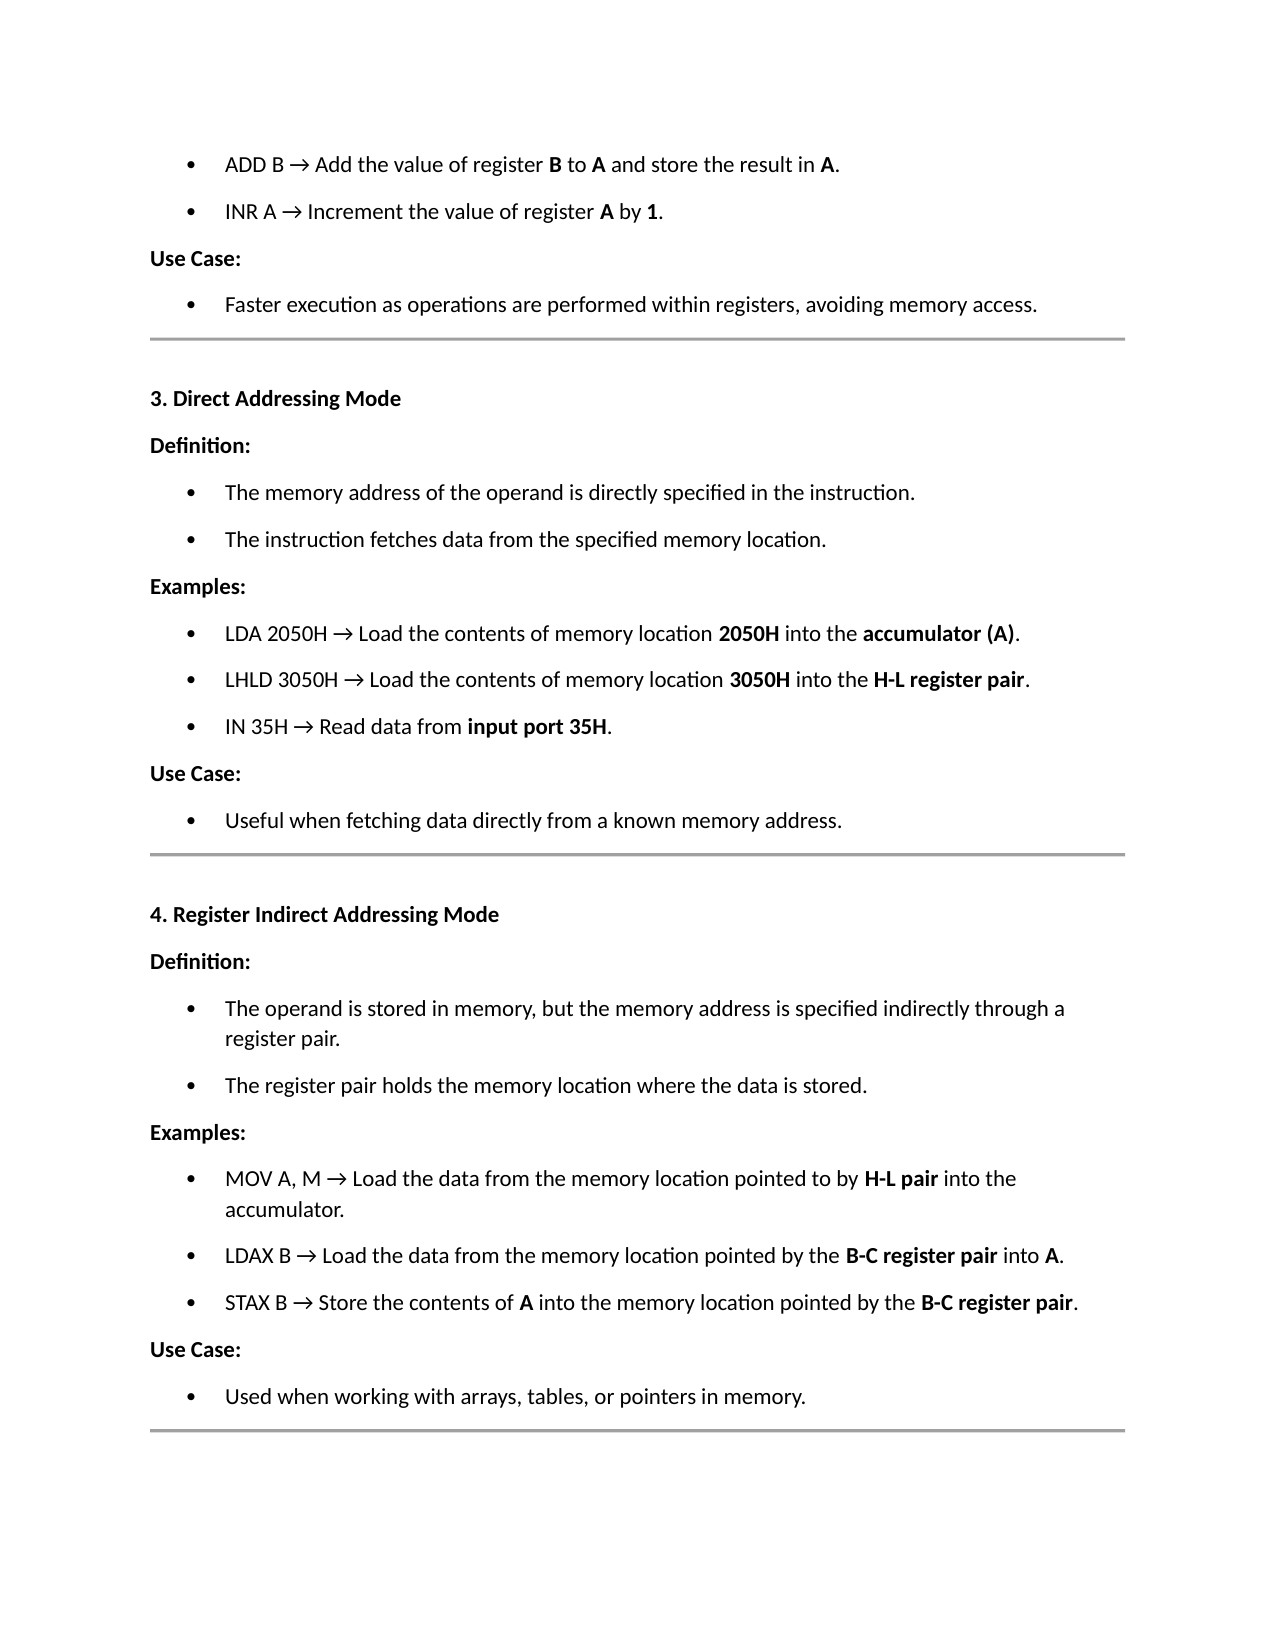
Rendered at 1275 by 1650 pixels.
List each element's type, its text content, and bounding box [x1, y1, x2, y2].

list LDAX B → Load the data from the memory location pointed by the B-C register pair into A. [187, 1242, 1125, 1270]
text Use Case: [150, 759, 1125, 787]
text Definition: [150, 947, 1125, 975]
list IN 35H → Read data from input port 35H. [187, 712, 1125, 741]
text 3. Direct Addressing Mode [150, 384, 1125, 412]
list The operand is stored in memory, but the memory address is specified indirectly through a register pair. [187, 994, 1125, 1052]
list LDA 2050H → Load the contents of memory location 2050H into the accumulator (A). [187, 619, 1125, 647]
text Examples: [150, 1118, 1125, 1146]
text Use Case: [150, 1335, 1125, 1363]
list MOV A, M → Load the data from the memory location pointed to by H-L pair into the accumulator. [187, 1164, 1125, 1223]
list Faster execution as operations are performed within registers, avoiding memory access. [187, 291, 1125, 319]
list INR A → Increment the value of register A by 1. [187, 197, 1125, 225]
list Used when working with arrays, tables, or pointers in memory. [187, 1382, 1125, 1410]
list ADD B → Add the value of register B to A and store the result in A. [187, 150, 1125, 178]
text Use Case: [150, 244, 1125, 272]
text 4. Register Indirect Addressing Mode [150, 900, 1125, 928]
list LHLD 3050H → Load the contents of memory location 3050H into the H-L register pair. [187, 666, 1125, 694]
list The instruction fetches data from the specified memory location. [187, 525, 1125, 553]
list The register pair holds the memory location where the data is stored. [187, 1071, 1125, 1099]
text Definition: [150, 431, 1125, 459]
list Useful when fetching data directly from a known memory address. [187, 806, 1125, 834]
text Examples: [150, 572, 1125, 600]
list STAX B → Store the contents of A into the memory location pointed by the B-C register pair. [187, 1288, 1125, 1317]
list The memory address of the operand is directly specified in the instruction. [187, 478, 1125, 506]
